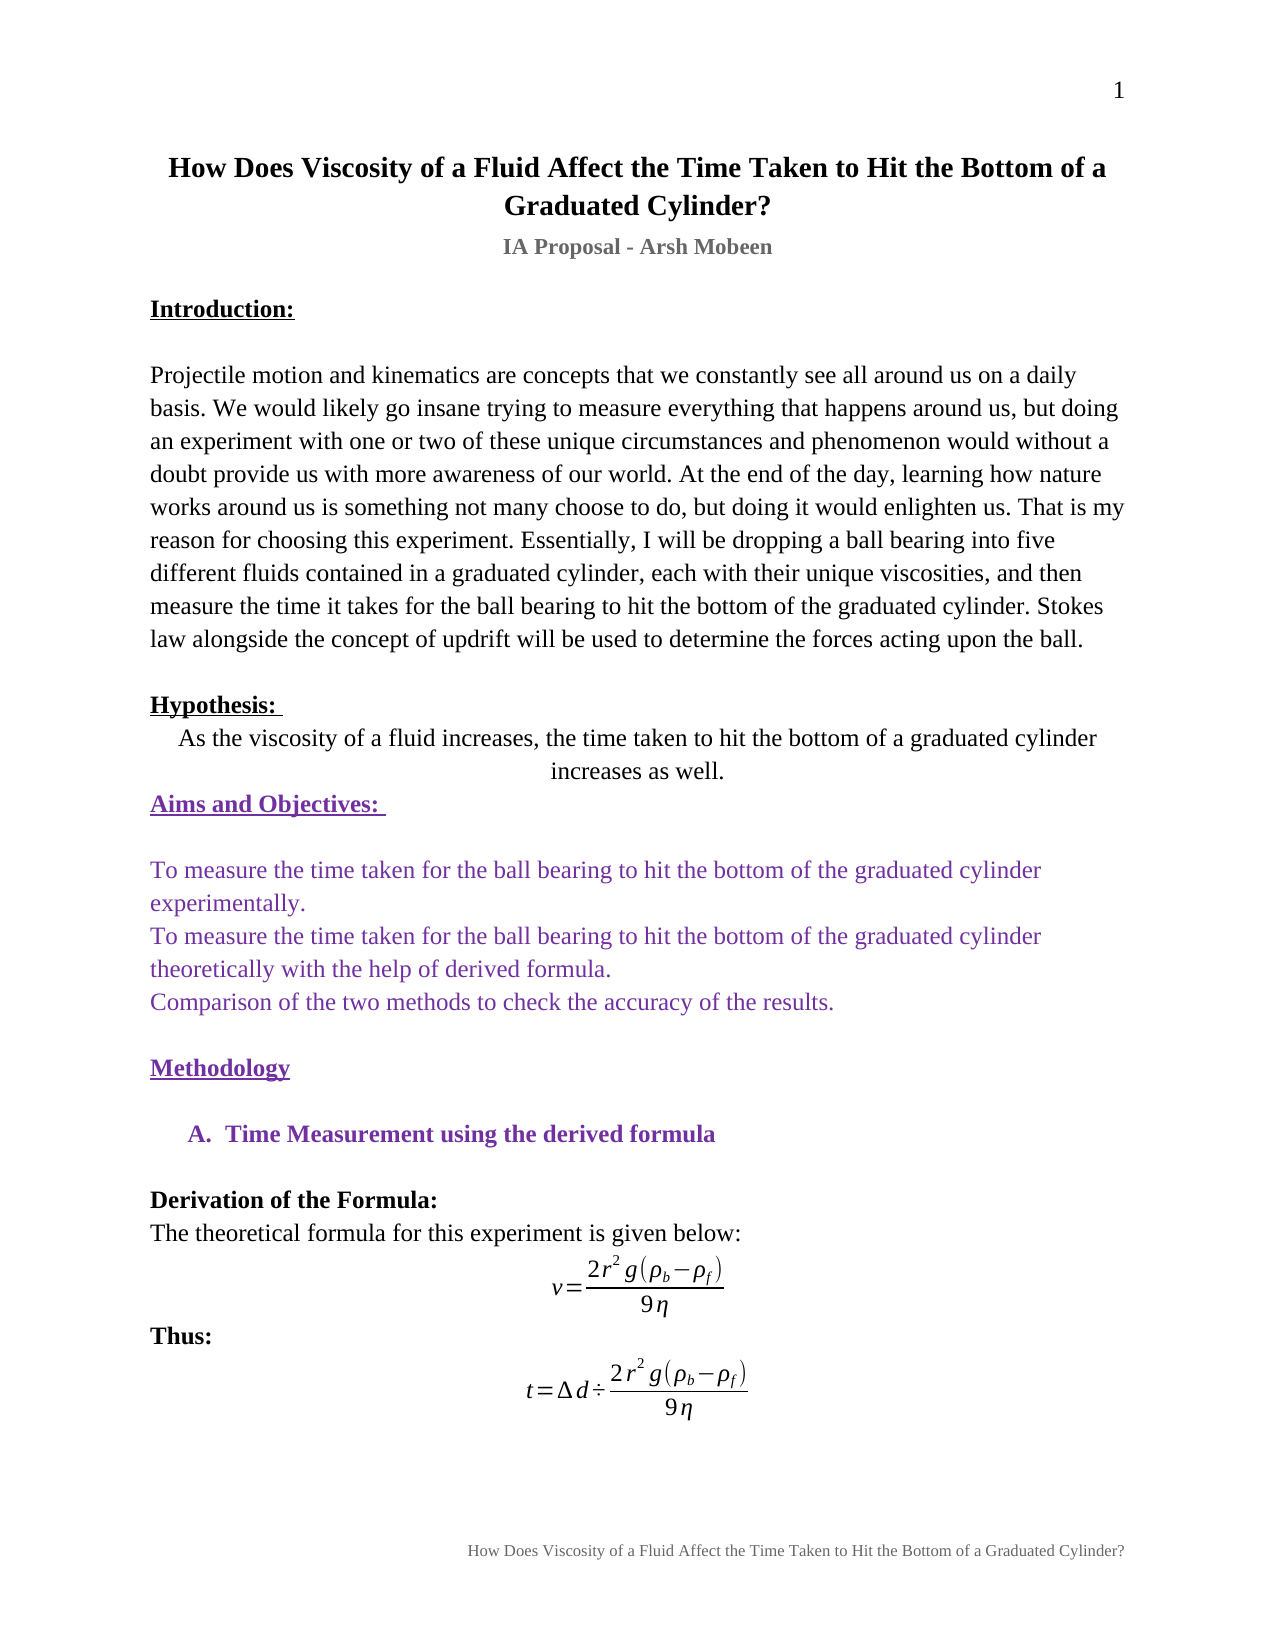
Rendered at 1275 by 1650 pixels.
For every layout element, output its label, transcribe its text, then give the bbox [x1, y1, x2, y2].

text Methodology [150, 1053, 1125, 1082]
text Hypothesis: [150, 690, 1125, 719]
text Derivation of the Formula: [150, 1185, 1125, 1214]
text Aims and Objectives: [150, 789, 1125, 818]
list Time Measurement using the derived formula [187, 1119, 1125, 1148]
text Thus: [150, 1321, 1125, 1350]
text Comparison of the two methods to check the accuracy of the results. [150, 987, 1125, 1016]
text As the viscosity of a fluid increases, the time taken to hit the bottom of a graduated cylinder increases as well. [150, 723, 1125, 785]
text Projectile motion and kinematics are concepts that we constantly see all around us on a daily basis. We would likely go insane trying to measure everything that happens around us, but doing an experiment with one or two of these unique circumstances and phenomenon would without a doubt provide us with more awareness of our world. At the end of the day, learning how nature works around us is something not many choose to do, but doing it would enlighten us. That is my reason for choosing this experiment. Essentially, I will be dropping a ball bearing into five different fluids contained in a graduated cylinder, each with their unique viscosities, and then measure the time it takes for the ball bearing to hit the bottom of the graduated cylinder. Stokes law alongside the concept of updrift will be used to determine the forces acting upon the ball. [150, 360, 1125, 653]
text To measure the time taken for the ball bearing to hit the bottom of the graduated cylinder theoretically with the help of derived formula. [150, 921, 1125, 983]
text Introduction: [150, 294, 1125, 322]
text IA Proposal - Arsh Mobeen [150, 233, 1125, 260]
text To measure the time taken for the ball bearing to hit the bottom of the graduated cylinder experimentally. [150, 855, 1125, 917]
text The theoretical formula for this experiment is given below: [150, 1218, 1125, 1247]
title How Does Viscosity of a Fluid Affect the Time Taken to Hit the Bottom of a Graduated Cylinder? [150, 150, 1125, 222]
